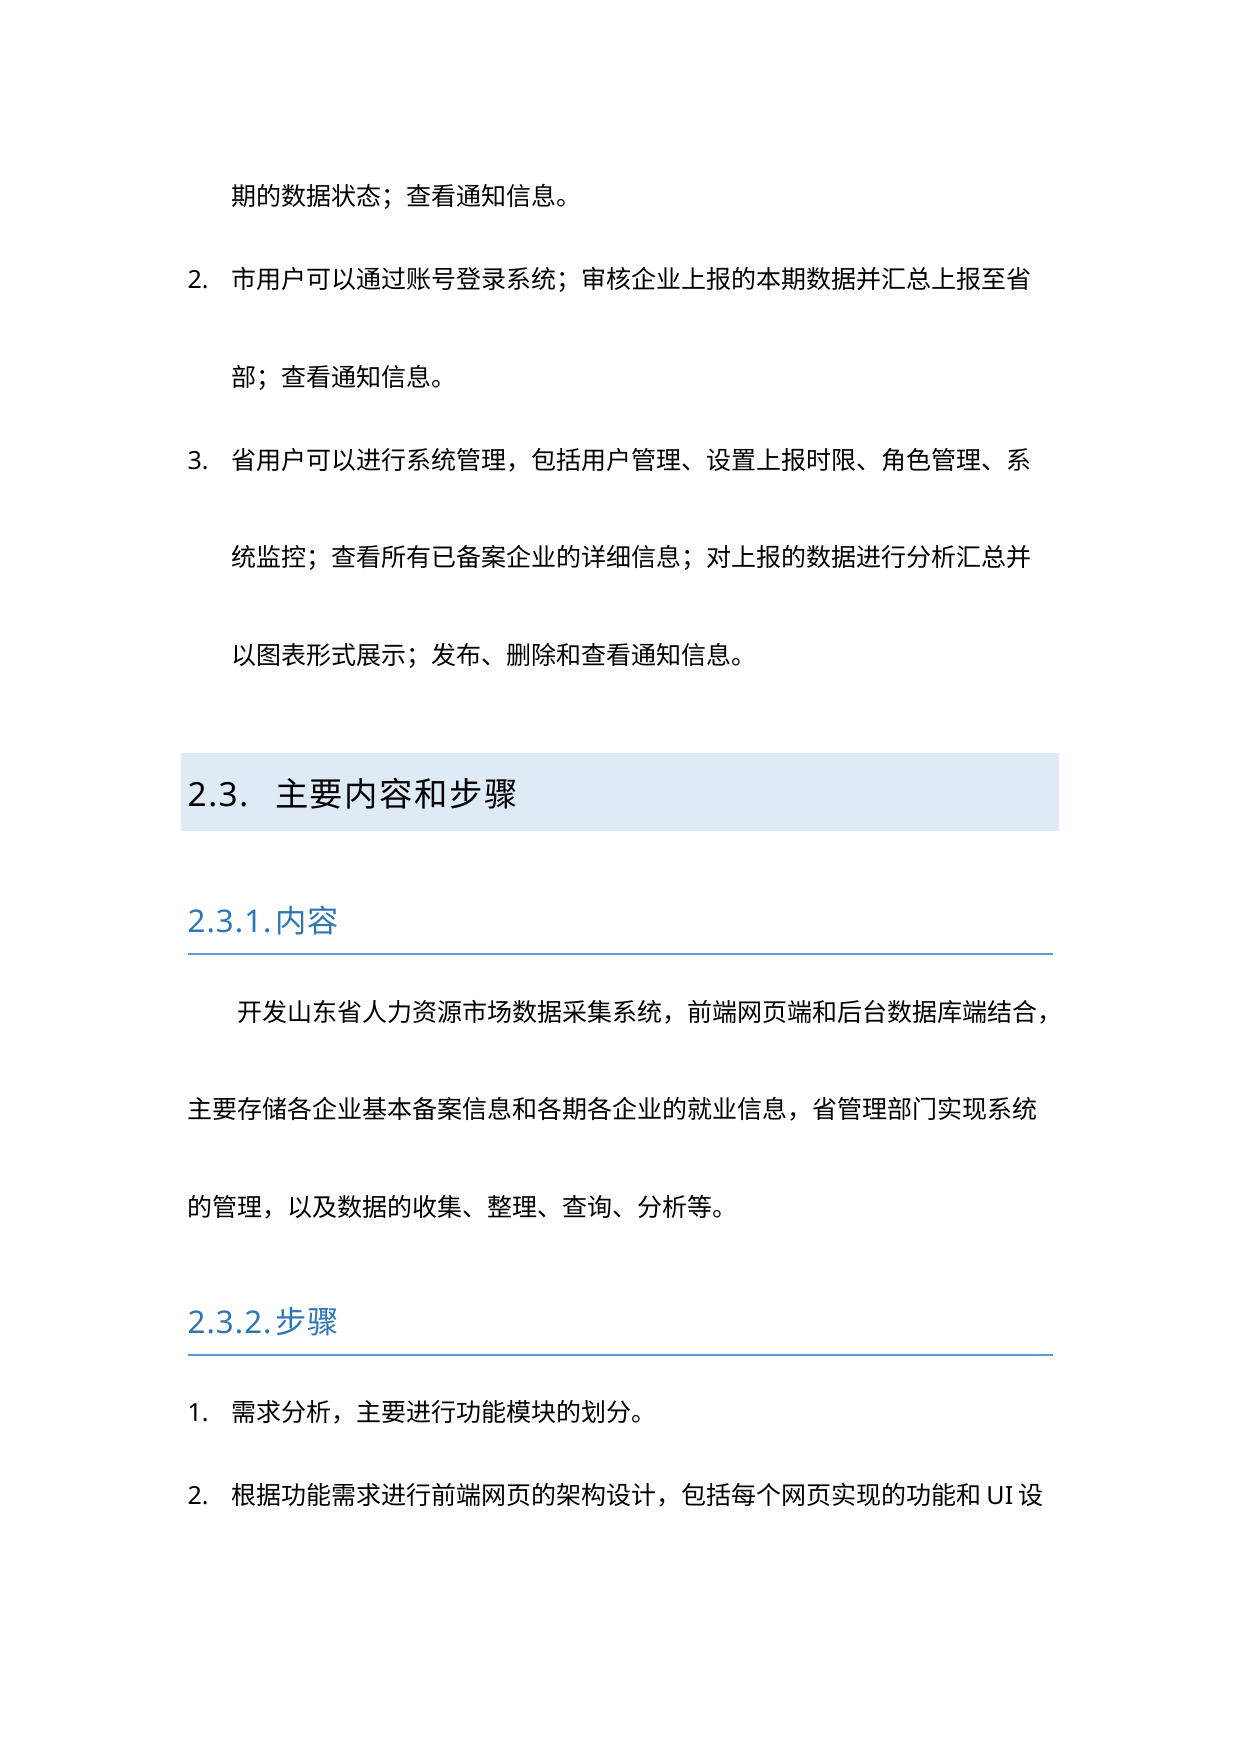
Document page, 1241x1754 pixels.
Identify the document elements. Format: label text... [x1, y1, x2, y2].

list 根据功能需求进行前端网页的架构设计，包括每个网页实现的功能和UI设计。 [187, 1461, 1053, 1526]
list 市用户可以通过账号登录系统；审核企业上报的本期数据并汇总上报至省部；查看通知信息。 [187, 245, 1053, 408]
subtitle 步骤 [187, 1287, 1053, 1356]
list 省用户可以进行系统管理，包括用户管理、设置上报时限、角色管理、系统监控；查看所有已备案企业的详细信息；对上报的数据进行分析汇总并以图表形式展示；发布、删除和查看通知信息。 [187, 426, 1053, 686]
subtitle 主要内容和步骤 [188, 760, 1053, 824]
text 开发山东省人力资源市场数据采集系统，前端网页端和后台数据库端结合，主要存储各企业基本备案信息和各期各企业的就业信息，省管理部门实现系统的管理，以及数据的收集、整理、查询、分析等。 [187, 978, 1053, 1238]
list 需求分析，主要进行功能模块的划分。 [187, 1378, 1053, 1443]
list 企业用户可以通过账号登录系统；录入和修改企业基础信息，保存后上报备案；每个月按省规定的时间填报当期采集数据；查询自己企业以往调查期的数据状态；查看通知信息。 [187, 162, 1053, 227]
subtitle 内容 [187, 886, 1053, 955]
